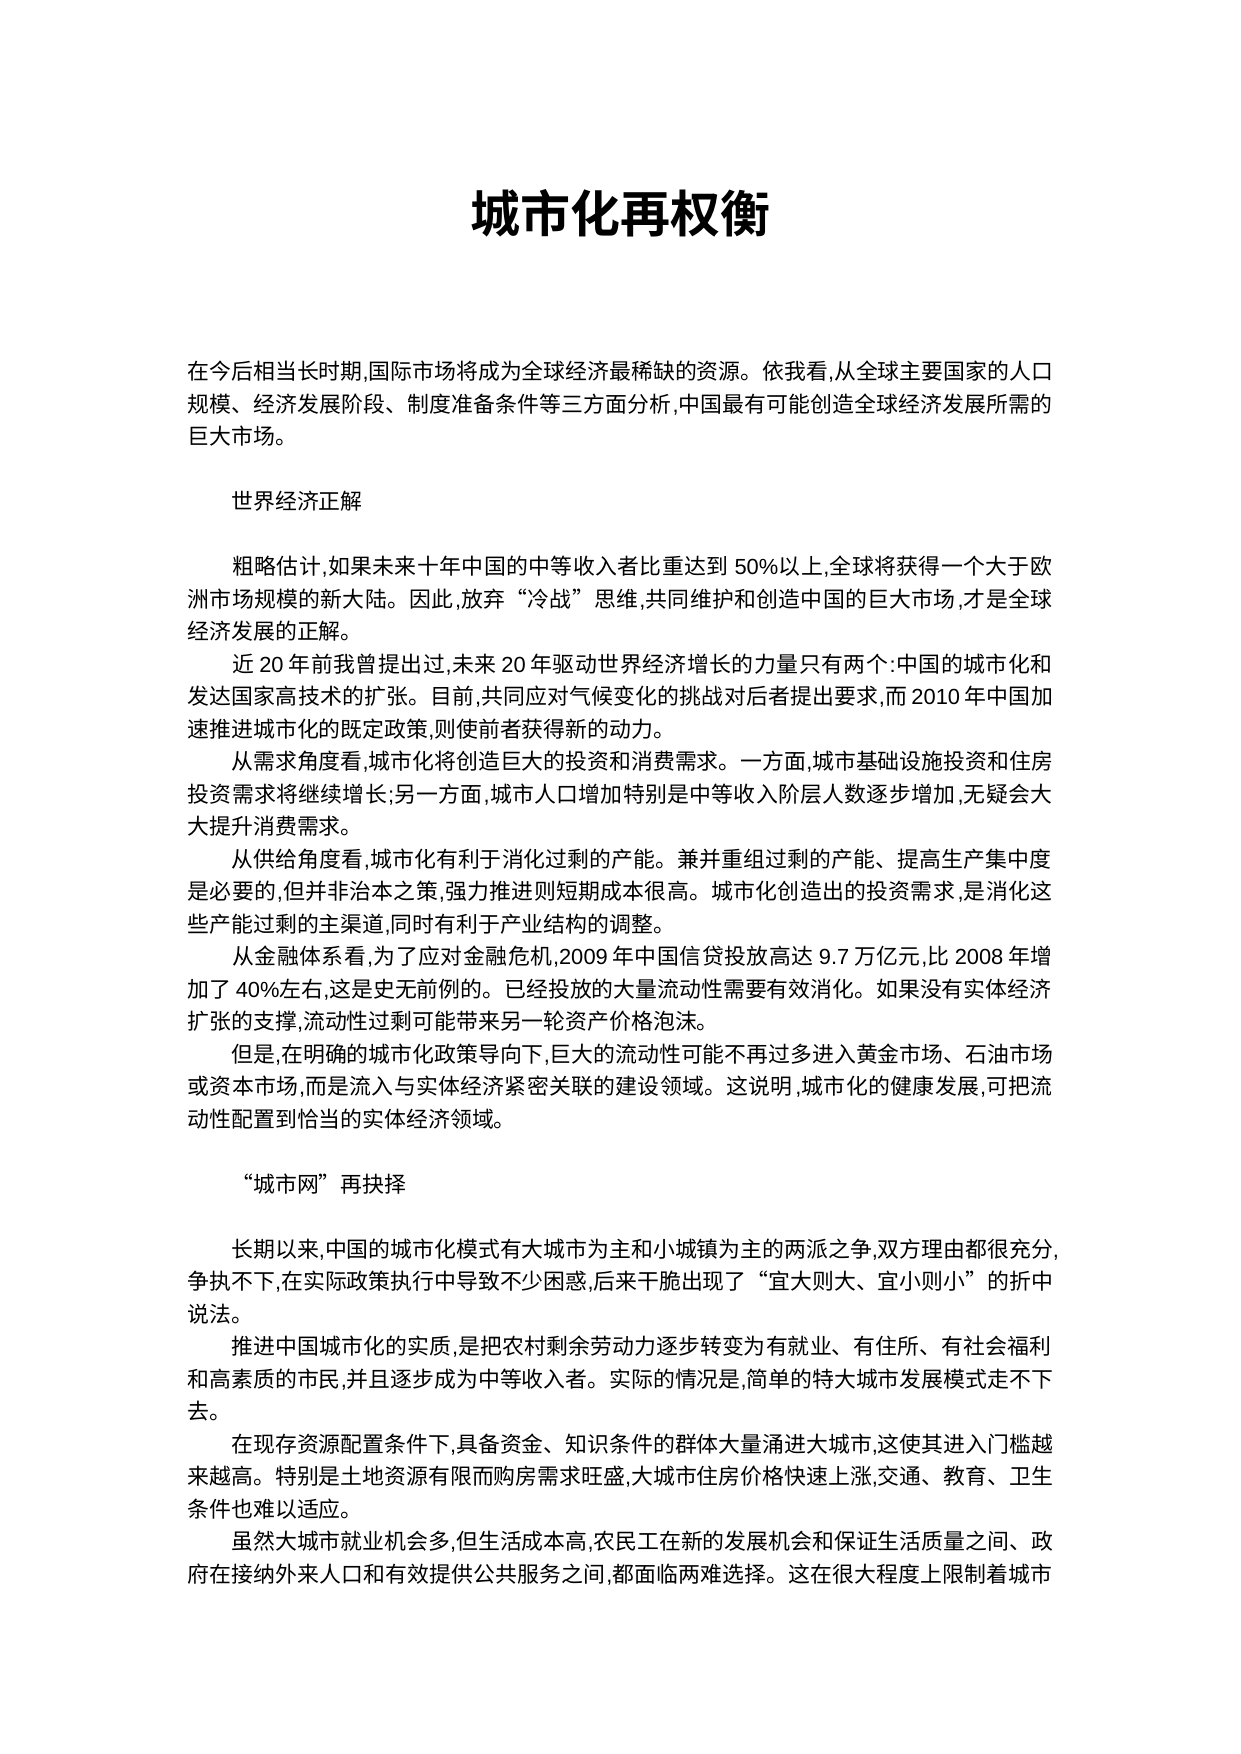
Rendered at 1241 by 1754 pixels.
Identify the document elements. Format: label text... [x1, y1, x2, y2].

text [187, 354, 1053, 1589]
subtitle 城市化再权衡 [187, 162, 1053, 259]
